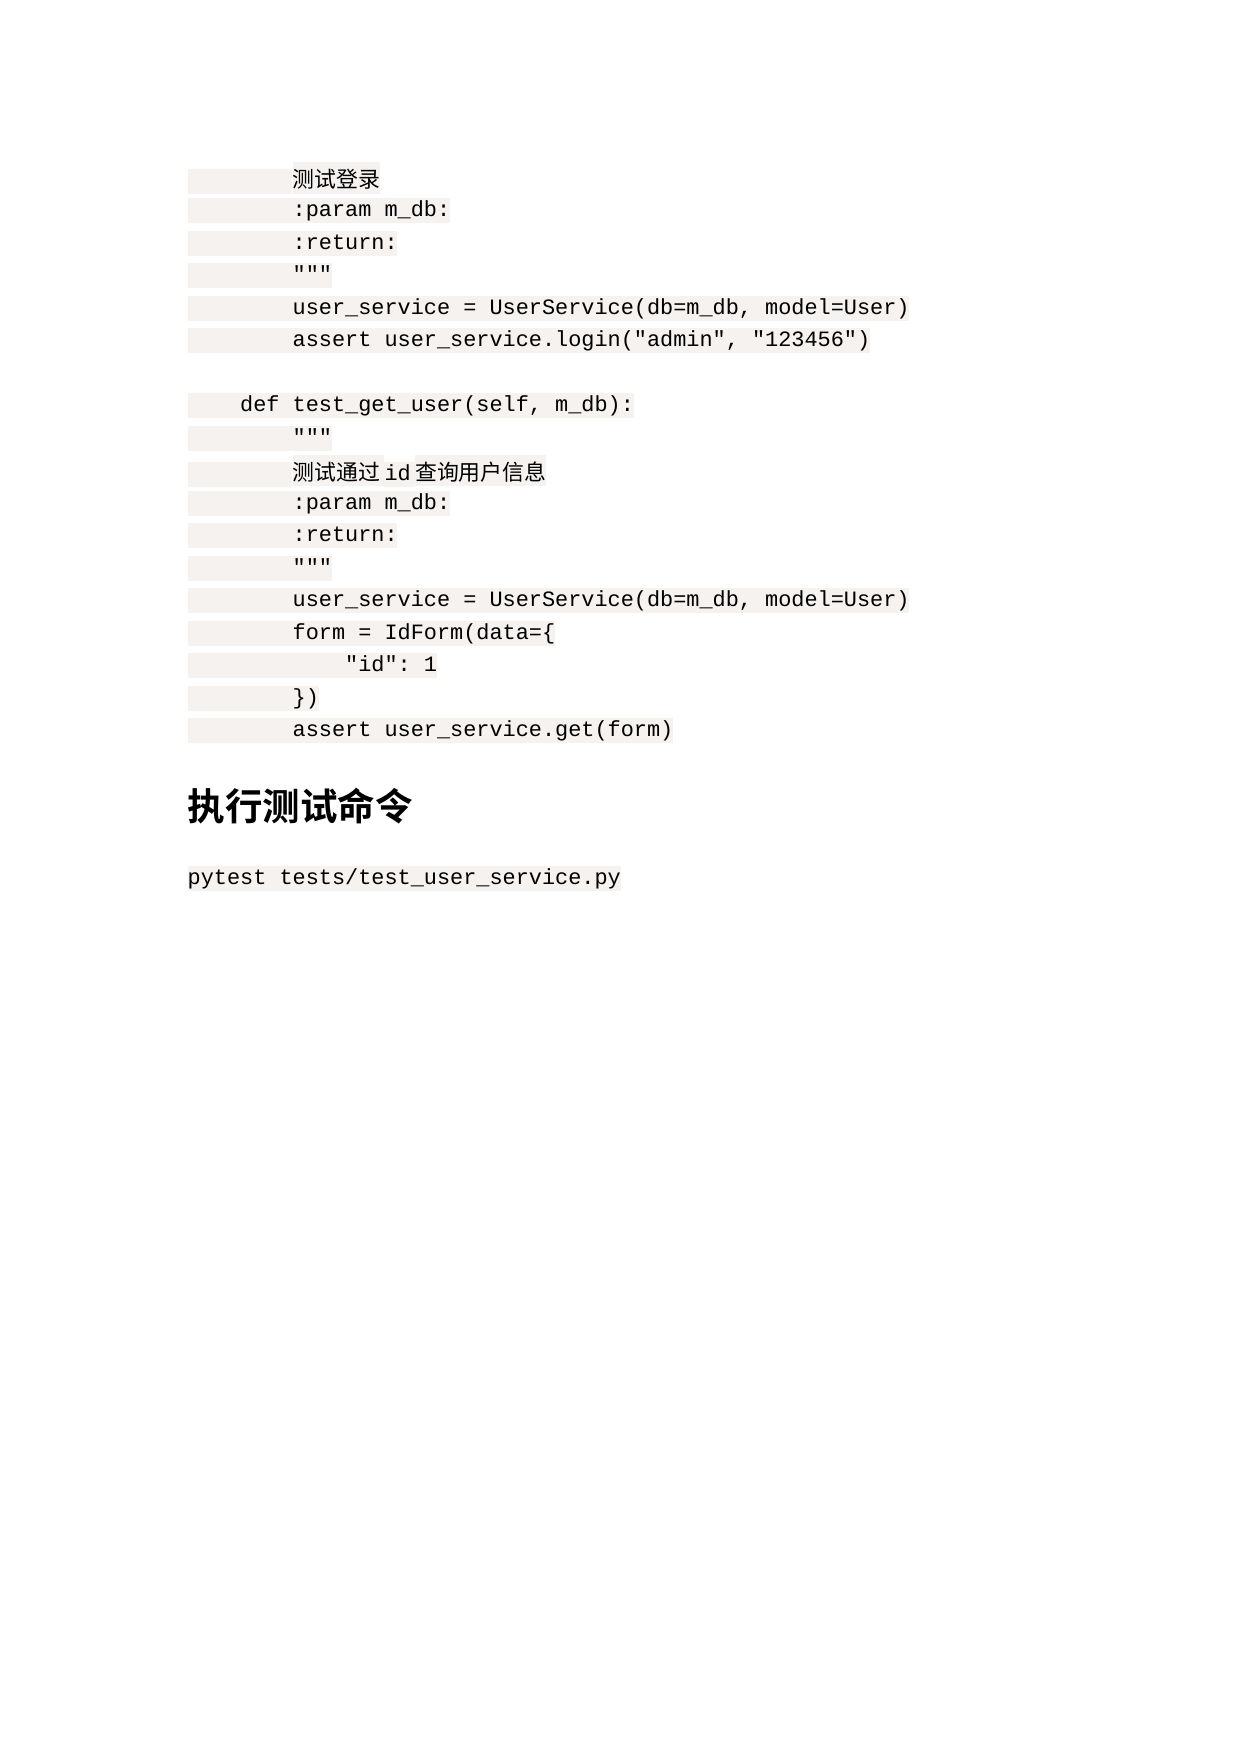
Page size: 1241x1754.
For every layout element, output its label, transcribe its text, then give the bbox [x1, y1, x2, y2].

text pytest tests/test_user_service.py [187, 862, 1053, 894]
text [187, 162, 1053, 747]
subtitle 执行测试命令 [187, 772, 1053, 837]
